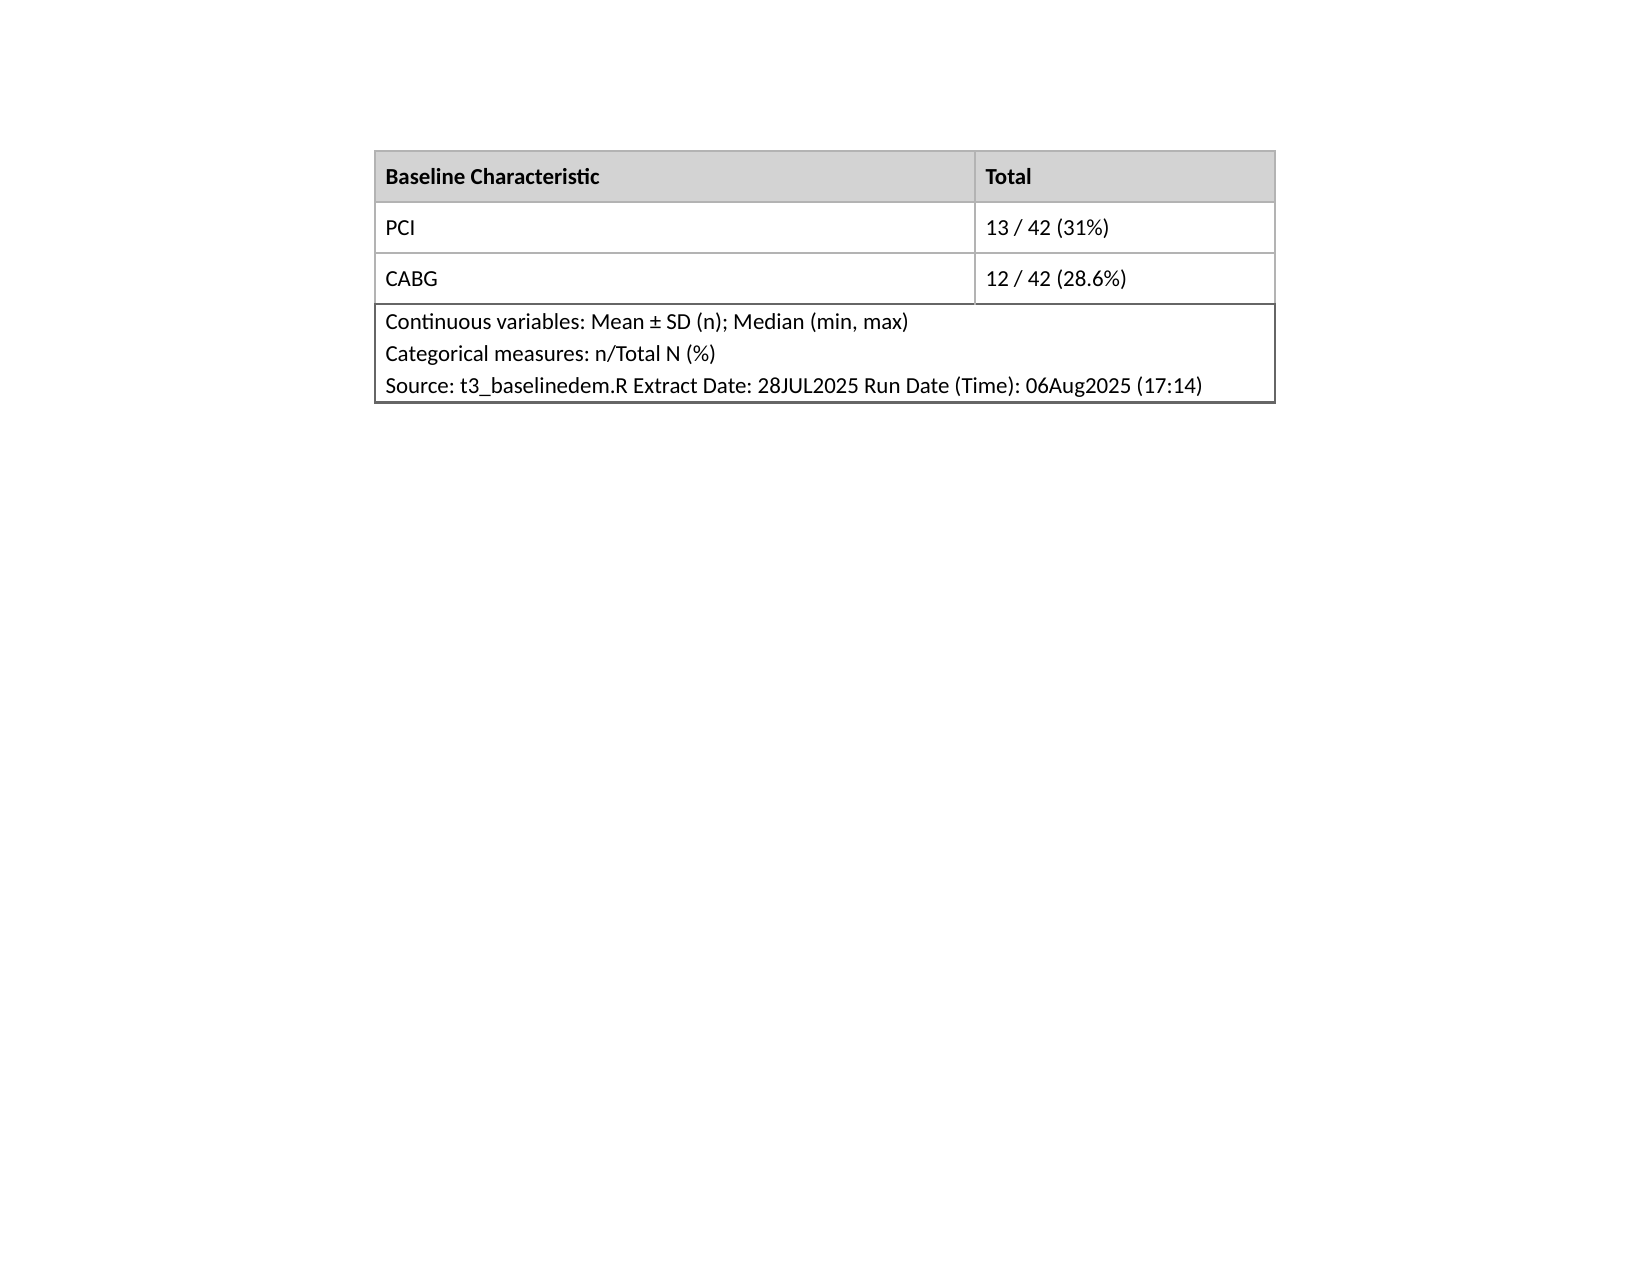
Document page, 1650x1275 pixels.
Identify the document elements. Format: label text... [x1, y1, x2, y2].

table_cell 13 / 42 (31%) [976, 203, 1274, 252]
table_cell PCI [376, 203, 974, 252]
table_cell Categorical measures: n/Total N (%) [376, 337, 1274, 369]
table_header Total [976, 152, 1274, 201]
table_cell Continuous variables: Mean ± SD (n); Median (min, max) [376, 305, 1274, 337]
table_cell 12 / 42 (28.6%) [976, 254, 1274, 303]
table_cell CABG [376, 254, 974, 303]
table_header Baseline Characteristic [376, 152, 974, 201]
table_cell Source: t3_baselinedem.R Extract Date: 28JUL2025 Run Date (Time): 06Aug2025 (17:14) [376, 369, 1274, 401]
